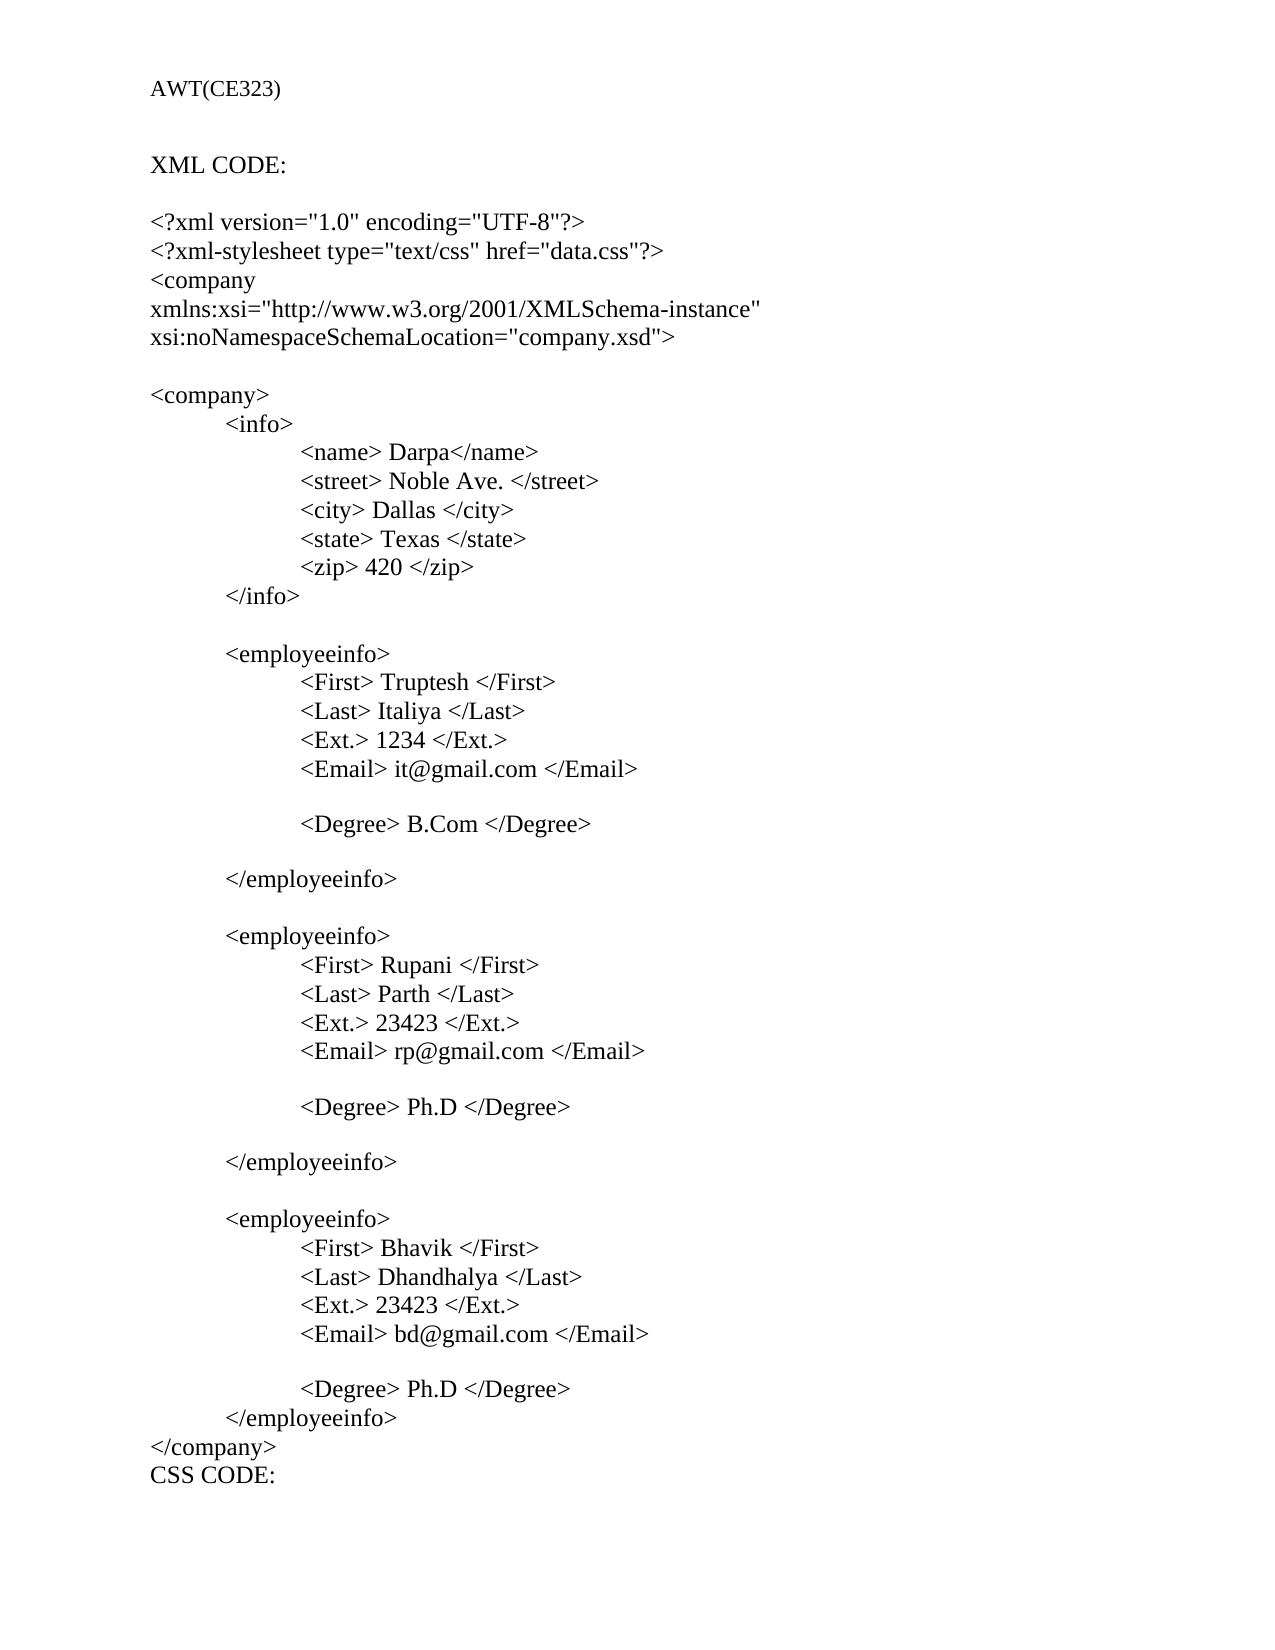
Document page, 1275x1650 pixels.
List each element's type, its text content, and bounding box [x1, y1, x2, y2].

text <company [150, 265, 1125, 294]
text </employeeinfo> [150, 1403, 1125, 1432]
text <First> Rupani </First> [150, 950, 1125, 979]
text <Ext.> 23423 </Ext.> [150, 1290, 1125, 1319]
text <employeeinfo> [150, 1204, 1125, 1233]
text <employeeinfo> [150, 921, 1125, 950]
text <city> Dallas </city> [150, 495, 1125, 524]
text CSS CODE: [150, 1461, 1125, 1489]
text <state> Texas </state> [150, 524, 1125, 552]
text <Degree> Ph.D </Degree> [150, 1374, 1125, 1403]
text <zip> 420 </zip> [150, 552, 1125, 581]
text <Ext.> 1234 </Ext.> [150, 725, 1125, 754]
text <Email> bd@gmail.com </Email> [150, 1319, 1125, 1348]
text <?xml version="1.0" encoding="UTF-8"?> [150, 207, 1125, 236]
text <Degree> Ph.D </Degree> [150, 1092, 1125, 1120]
text <?xml-stylesheet type="text/css" href="data.css"?> [150, 236, 1125, 265]
text <employeeinfo> [150, 639, 1125, 667]
text <name> Darpa</name> [150, 437, 1125, 466]
text <Last> Parth </Last> [150, 979, 1125, 1008]
text <Last> Italiya </Last> [150, 696, 1125, 725]
text <Email> rp@gmail.com </Email> [150, 1036, 1125, 1065]
text <First> Truptesh </First> [150, 667, 1125, 696]
text <company> [150, 380, 1125, 409]
text </company> [150, 1432, 1125, 1461]
text <info> [150, 409, 1125, 437]
text xsi:noNamespaceSchemaLocation="company.xsd"> [150, 322, 1125, 351]
text xmlns:xsi="http://www.w3.org/2001/XMLSchema-instance" [150, 294, 1125, 322]
text <First> Bhavik </First> [150, 1233, 1125, 1262]
text <Email> it@gmail.com </Email> [150, 754, 1125, 782]
text <Ext.> 23423 </Ext.> [150, 1008, 1125, 1036]
text <Last> Dhandhalya </Last> [150, 1262, 1125, 1290]
text XML CODE: [150, 150, 1125, 179]
text </employeeinfo> [150, 1147, 1125, 1175]
text </employeeinfo> [150, 864, 1125, 893]
text <Degree> B.Com </Degree> [150, 809, 1125, 838]
text <street> Noble Ave. </street> [150, 466, 1125, 495]
text </info> [150, 581, 1125, 610]
